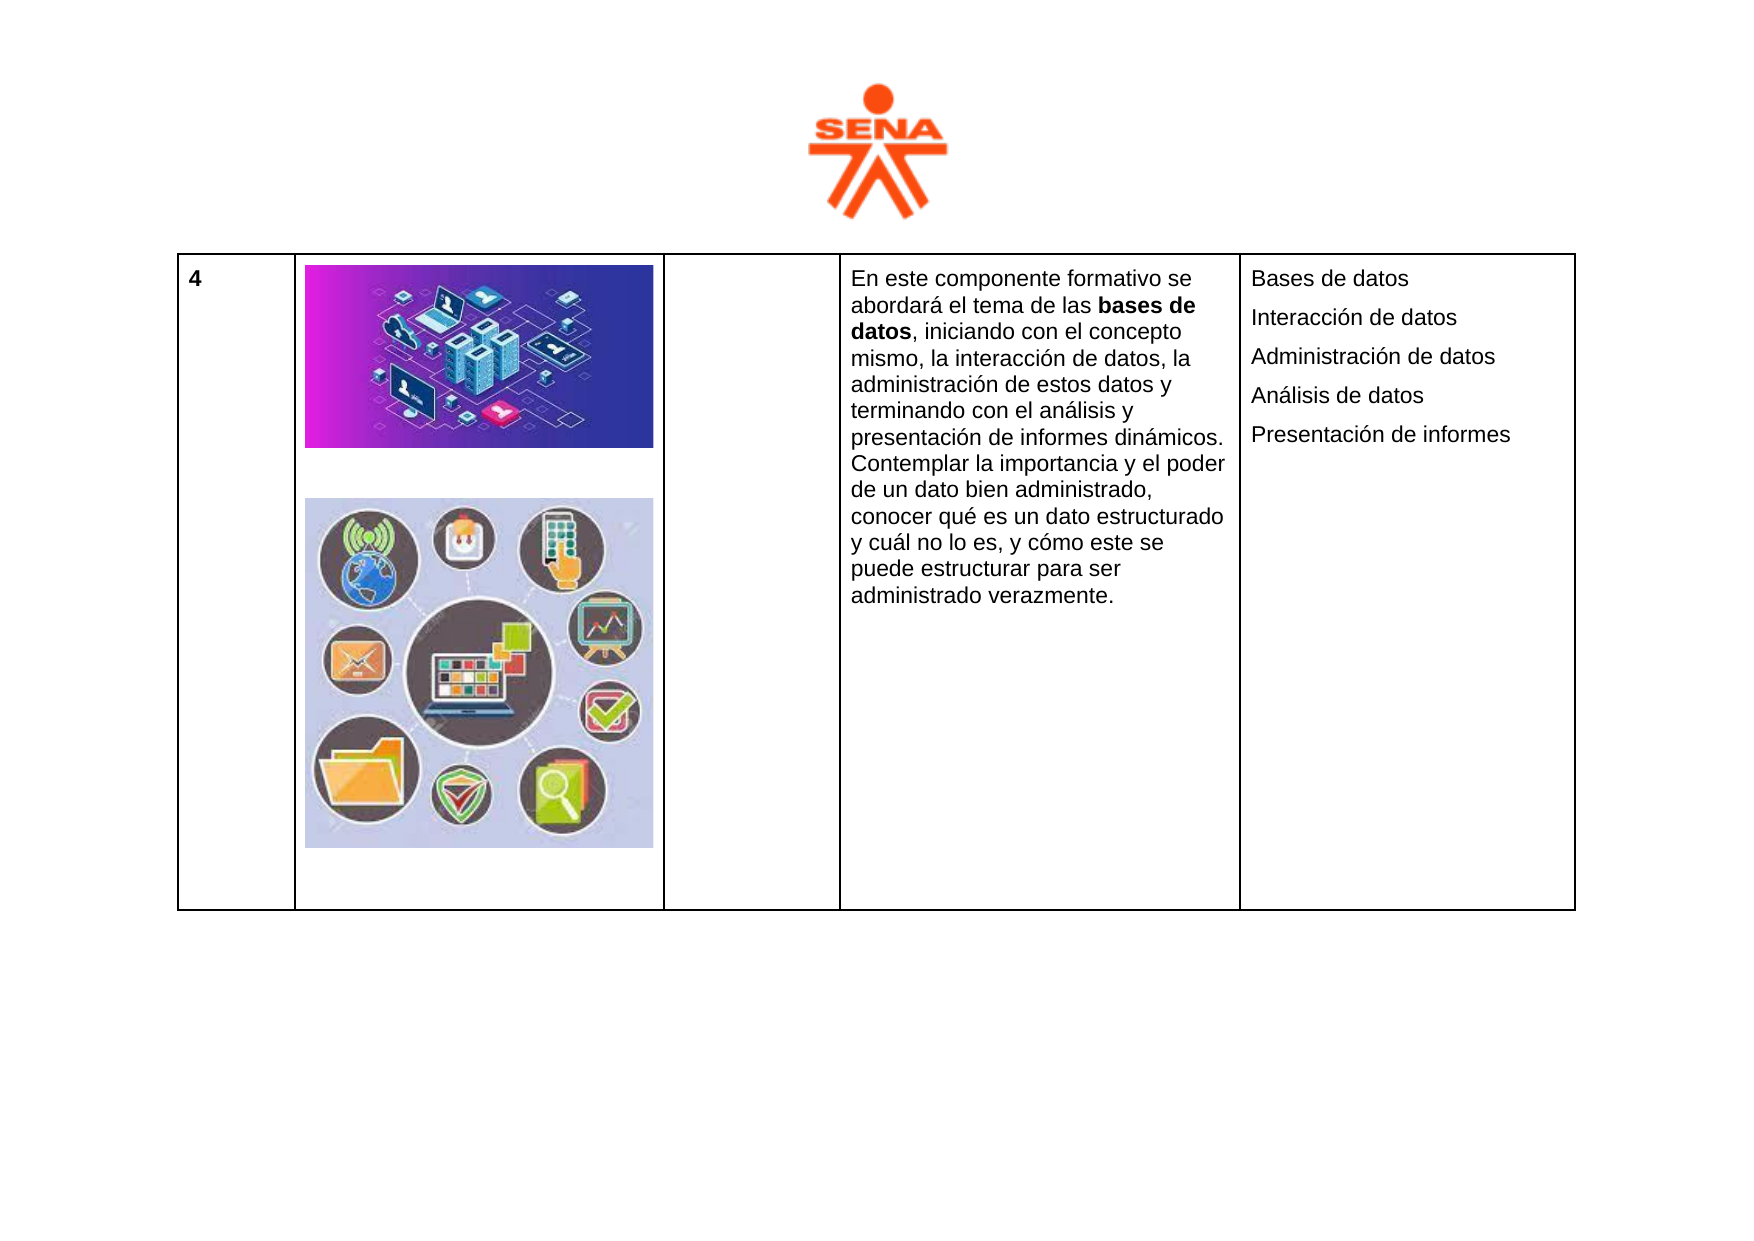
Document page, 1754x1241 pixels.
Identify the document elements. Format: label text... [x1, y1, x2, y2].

table_cell [665, 255, 839, 909]
picture [796, 75, 958, 227]
picture [305, 265, 654, 448]
table_cell 4 [179, 255, 294, 909]
picture [305, 498, 654, 848]
table_cell [296, 255, 663, 909]
table_cell Bases de datos Interacción de datos Administración de datos Análisis de datos Presentación de informes [1241, 255, 1574, 909]
